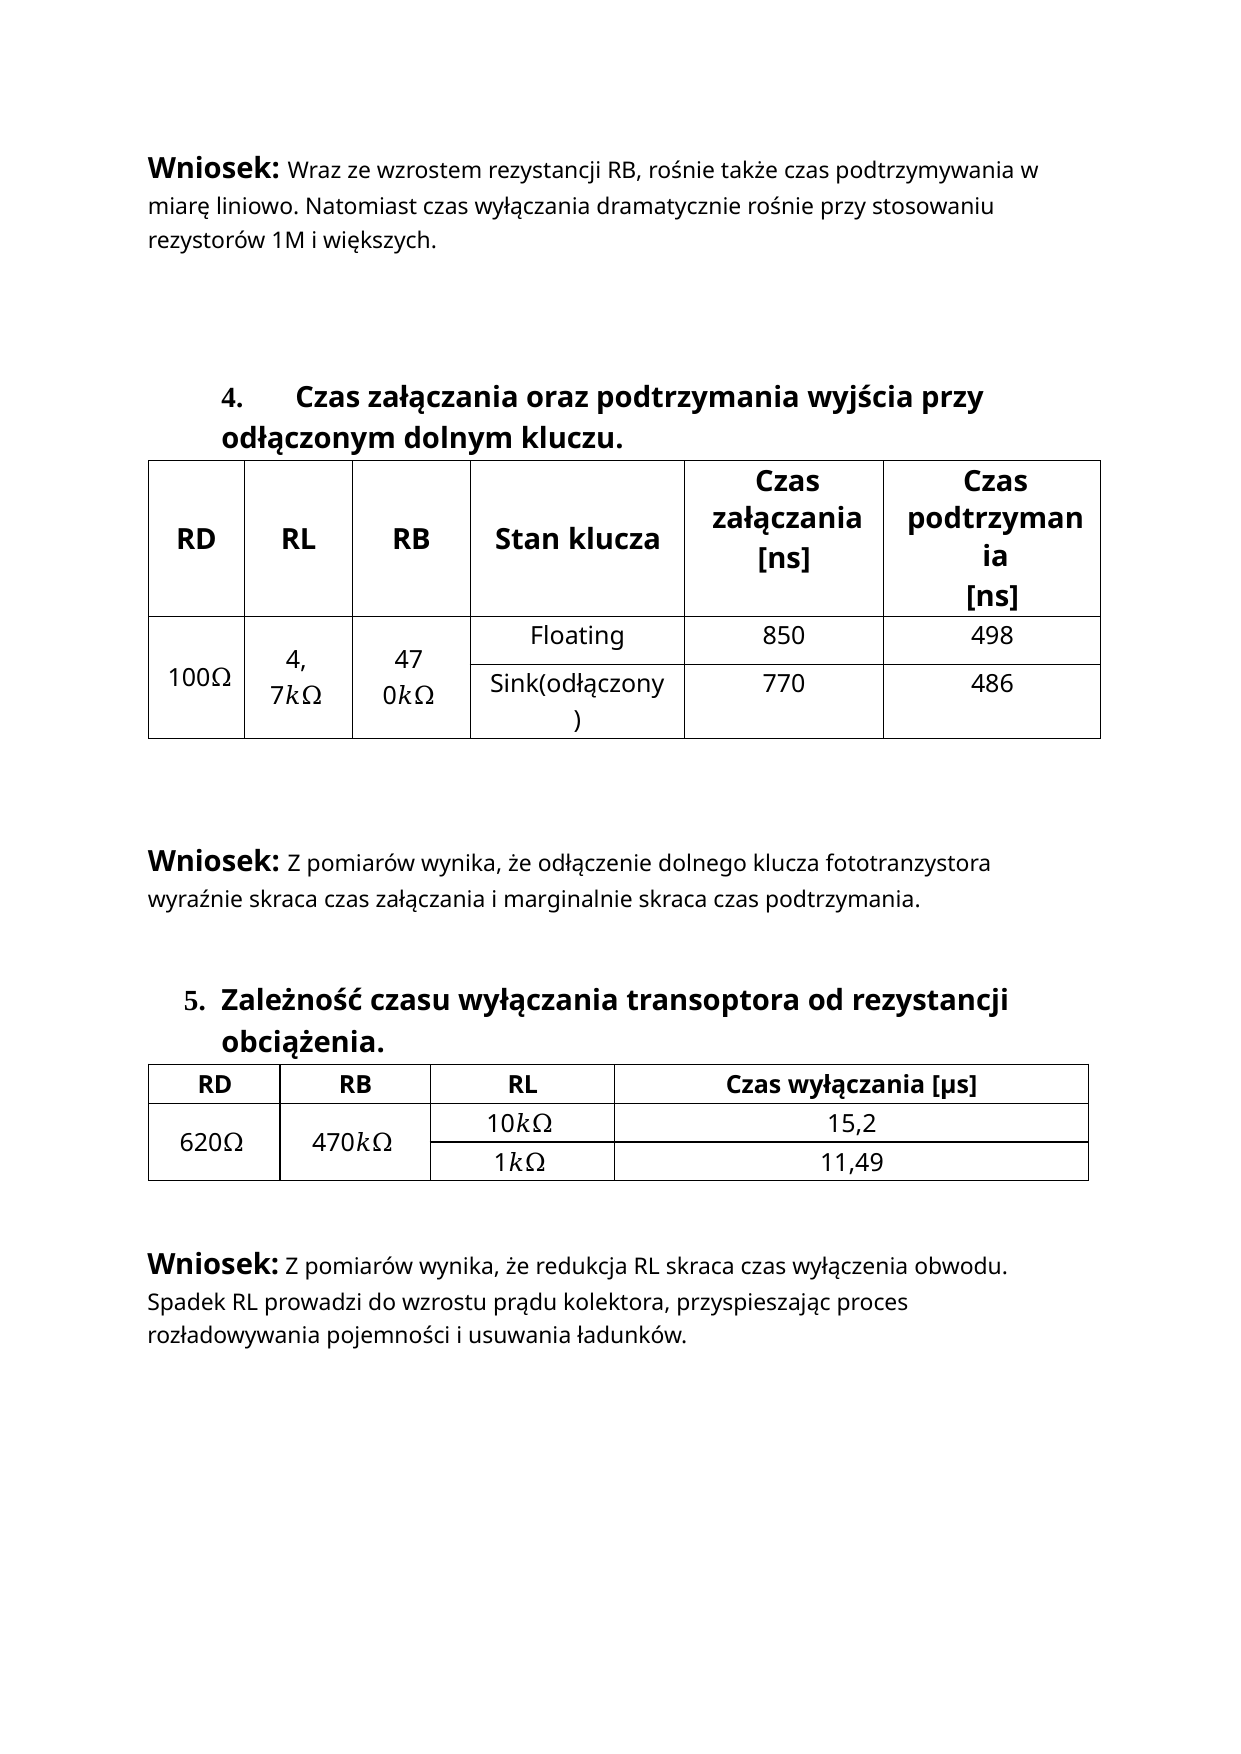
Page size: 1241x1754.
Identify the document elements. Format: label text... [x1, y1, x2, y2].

table_cell 850 [685, 617, 883, 664]
table_header Czas podtrzymania [ns] [884, 461, 1100, 616]
table_cell 486 [884, 665, 1100, 737]
text Wniosek: Wraz ze wzrostem rezystancji RB, rośnie także czas podtrzymywania w miarę liniowo. Natomiast czas wyłączania dramatycznie rośnie przy stosowaniu rezystorów 1M i większych. [148, 148, 1063, 255]
text Wniosek: Z pomiarów wynika, że odłączenie dolnego klucza fototranzystora wyraźnie skraca czas załączania i marginalnie skraca czas podtrzymania. [148, 840, 1093, 914]
list Czas załączania oraz podtrzymania wyjścia przy odłączonym dolnym kluczu. [221, 376, 1093, 457]
table_header RL [245, 461, 352, 616]
table_cell 11,49 [615, 1143, 1088, 1180]
text Wniosek: Z pomiarów wynika, że redukcja RL skraca czas wyłączenia obwodu. Spadek RL prowadzi do wzrostu prądu kolektora, przyspieszając proces rozładowywania pojemności i usuwania ładunków. [147, 1243, 1063, 1351]
table_cell Sink(odłączony) [471, 665, 684, 737]
table_header Czas załączania [ns] [685, 461, 883, 616]
table_cell 498 [884, 617, 1100, 664]
list Zależność czasu wyłączania transoptora od rezystancji obciążenia. [184, 979, 1093, 1061]
table_header RL [431, 1065, 614, 1102]
table_header RB [281, 1065, 430, 1102]
table_header RD [149, 461, 244, 616]
table_cell 100Ω [149, 617, 244, 737]
table_cell 470𝑘Ω [353, 617, 470, 737]
table_cell 4,7𝑘Ω [245, 617, 352, 737]
table_cell 10𝑘Ω [431, 1104, 614, 1141]
table_header Czas wyłączania [µs] [615, 1065, 1088, 1102]
table_cell Floating [471, 617, 684, 664]
table_cell 15,2 [615, 1104, 1088, 1141]
table_cell 470𝑘Ω [281, 1104, 430, 1180]
table_header RD [149, 1065, 279, 1102]
table_header RB [353, 461, 470, 616]
table_cell 1𝑘Ω [431, 1143, 614, 1180]
table_cell 770 [685, 665, 883, 737]
table_header Stan klucza [471, 461, 684, 616]
table_cell 620Ω [149, 1104, 279, 1180]
